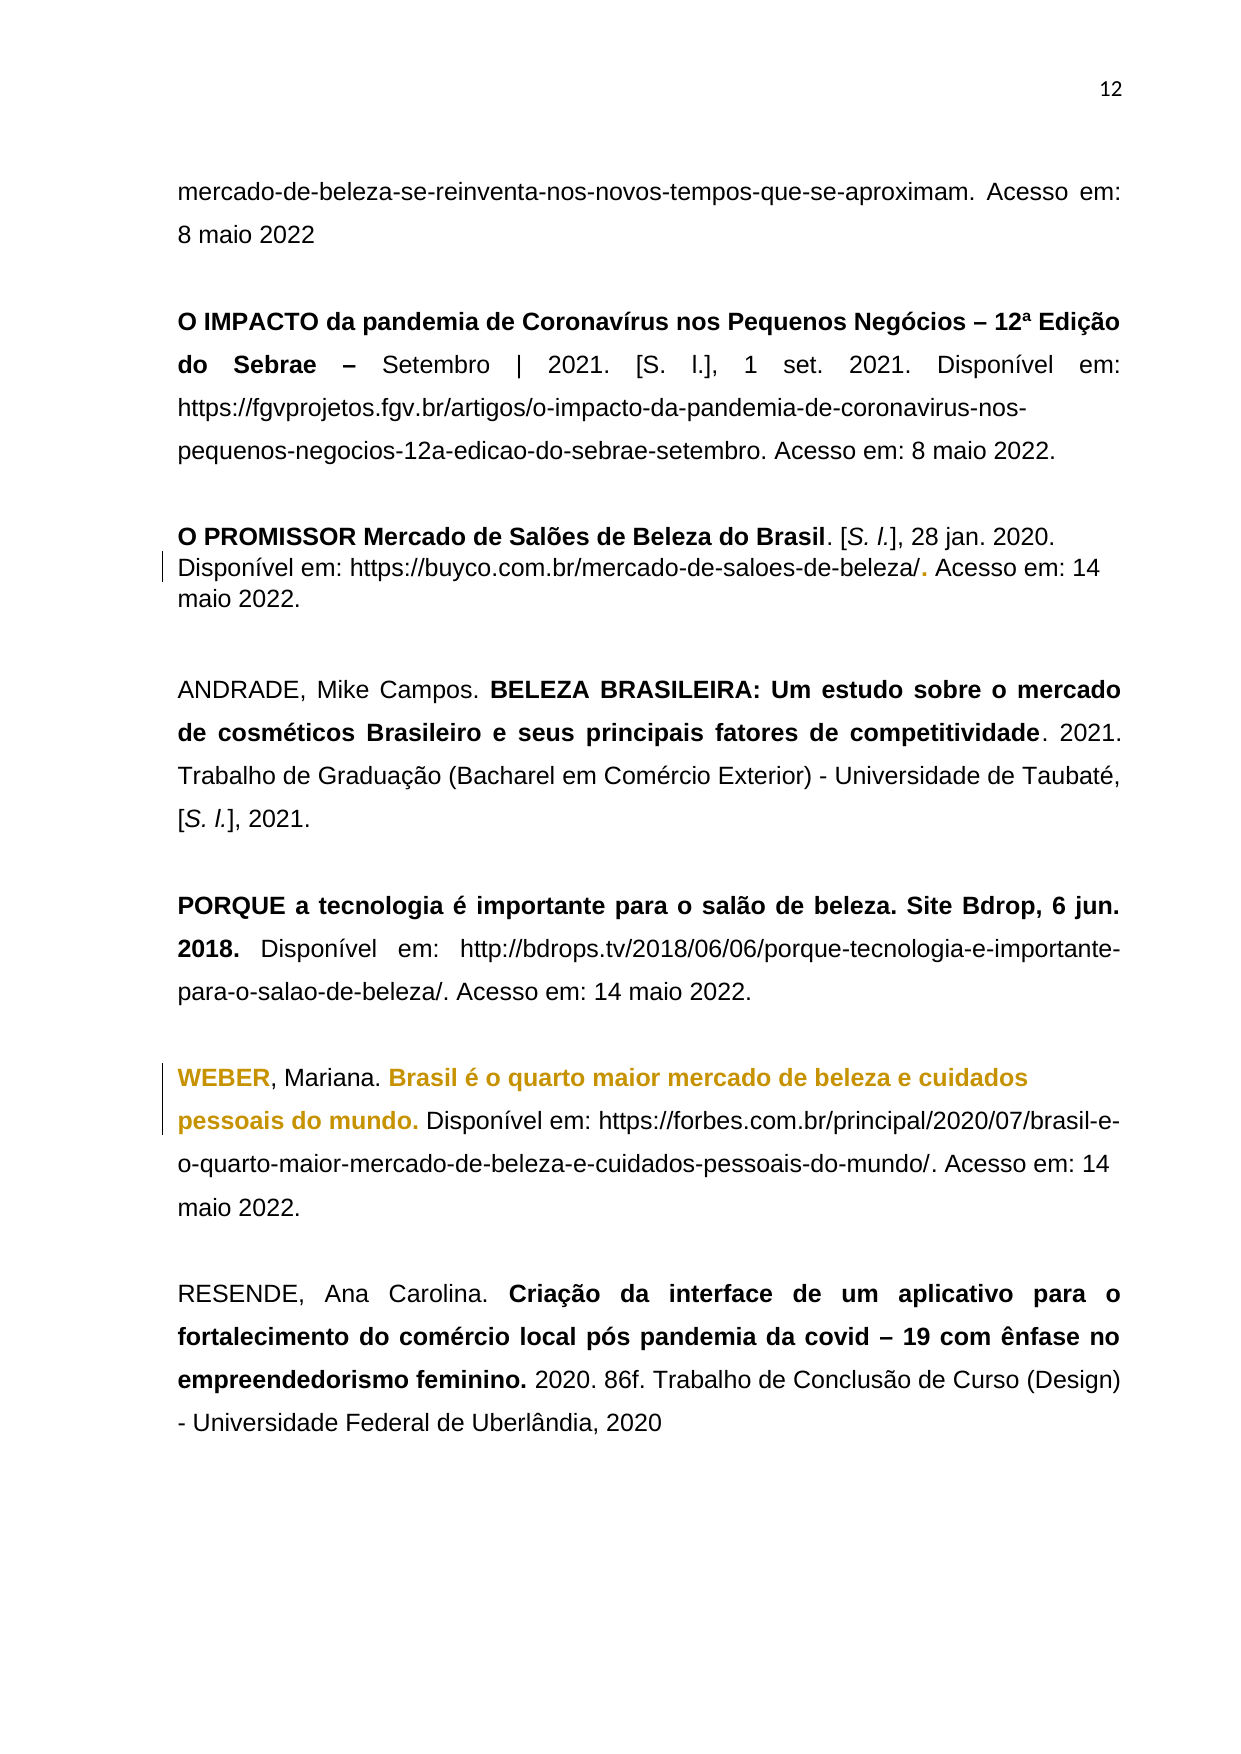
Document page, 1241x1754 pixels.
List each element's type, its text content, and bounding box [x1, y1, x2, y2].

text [177, 177, 1122, 249]
text ANDRADE, Mike Campos. BELEZA BRASILEIRA: Um estudo sobre o mercado de cosméticos Brasileiro e seus principais fatores de competitividade. 2021. Trabalho de Graduação (Bacharel em Comércio Exterior) - Universidade de Taubaté, [S. l.], 2021. [177, 675, 1122, 833]
text PORQUE a tecnologia é importante para o salão de beleza. Site Bdrop, 6 jun. 2018. Disponível em: http://bdrops.tv/2018/06/06/porque-tecnologia-e-importante-para-o-salao-de-beleza/. Acesso em: 14 maio 2022. [177, 891, 1122, 1006]
text WEBER, Mariana. Brasil é o quarto maior mercado de beleza e cuidados pessoais do mundo. Disponível em: . Acesso em: 14 maio 2022. [177, 1063, 1122, 1221]
text RESENDE, Ana Carolina. Criação da interface de um aplicativo para o fortalecimento do comércio local pós pandemia da covid – 19 com ênfase no empreendedorismo feminino. 2020. 86f. Trabalho de Conclusão de Curso (Design) - Universidade Federal de Uberlândia, 2020 [177, 1279, 1122, 1437]
text O PROMISSOR Mercado de Salões de Beleza do Brasil. [S. l.], 28 jan. 2020. Disponível em: https://buyco.com.br/mercado-de-saloes-de-beleza/. Acesso em: 14 maio 2022. [177, 522, 1122, 613]
text O IMPACTO da pandemia de Coronavírus nos Pequenos Negócios – 12ª Edição do Sebrae – Setembro | 2021. [S. l.], 1 set. 2021. Disponível em: https://fgvprojetos.fgv.br/artigos/o-impacto-da-pandemia-de-coronavirus-nos-pequenos-negocios-12a-edicao-do-sebrae-setembro. Acesso em: 8 maio 2022. [177, 307, 1122, 465]
